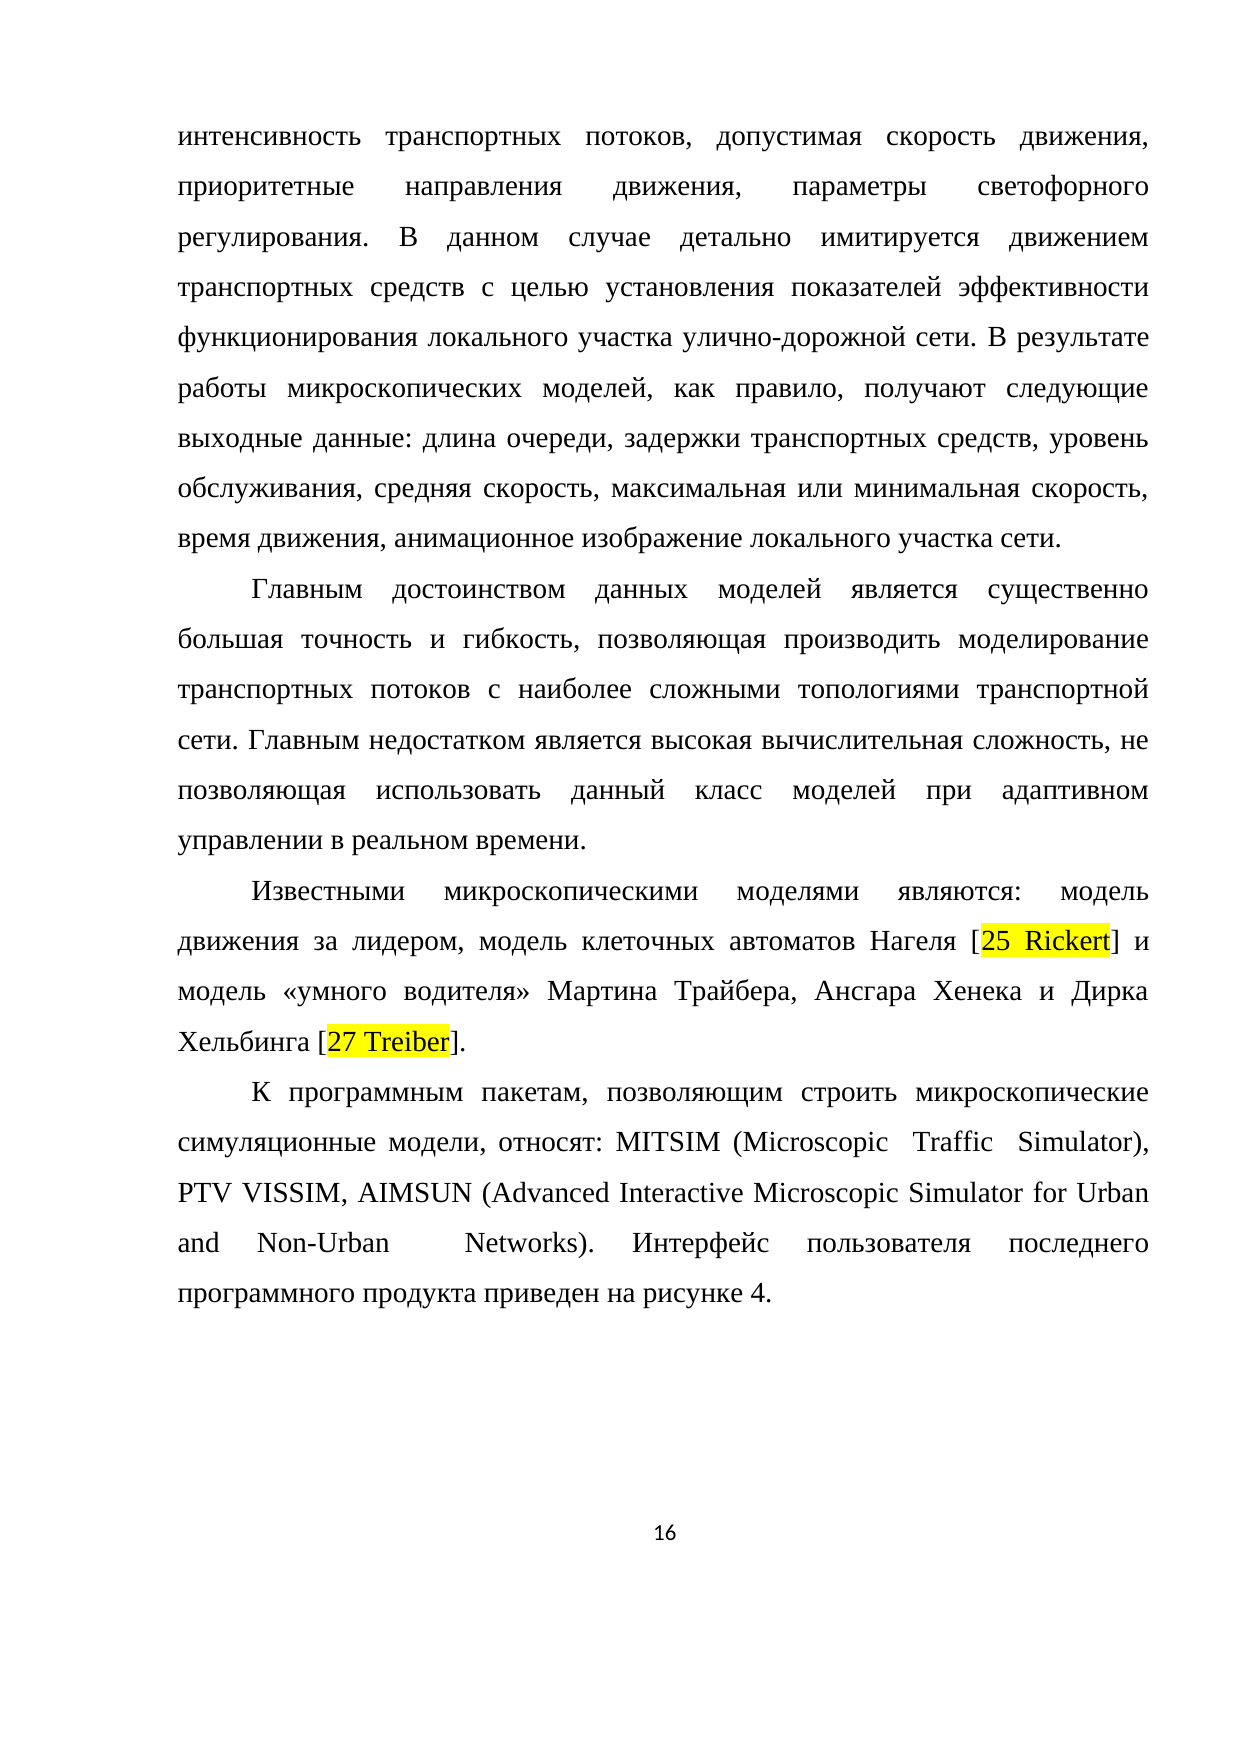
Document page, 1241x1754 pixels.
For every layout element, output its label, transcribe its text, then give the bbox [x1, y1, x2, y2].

text Главным достоинством данных моделей является существенно большая точность и гибкость, позволяющая производить моделирование транспортных потоков с наиболее сложными топологиями транспортной сети. Главным недостатком является высокая вычислительная сложность, не позволяющая использовать данный класс моделей при адаптивном управлении в реальном времени. [177, 571, 1149, 856]
text Известными микроскопическими моделями являются: модель движения за лидером, модель клеточных автоматов Нагеля [25 Rickert] и модель «умного водителя» Мартина Трайбера, Ансгара Хенека и Дирка Хельбинга [27 Treiber]. [177, 873, 1149, 1057]
text К программным пакетам, позволяющим строить микроскопические симуляционные модели, относят: MITSIM (Microscopic Traffic Simulator), PTV VISSIM, AIMSUN (Advanced Interactive Microscopic Simulator for Urban and Non-Urban Networks). Интерфейс пользователя последнего программного продукта приведен на рисунке 4. [177, 1074, 1149, 1309]
